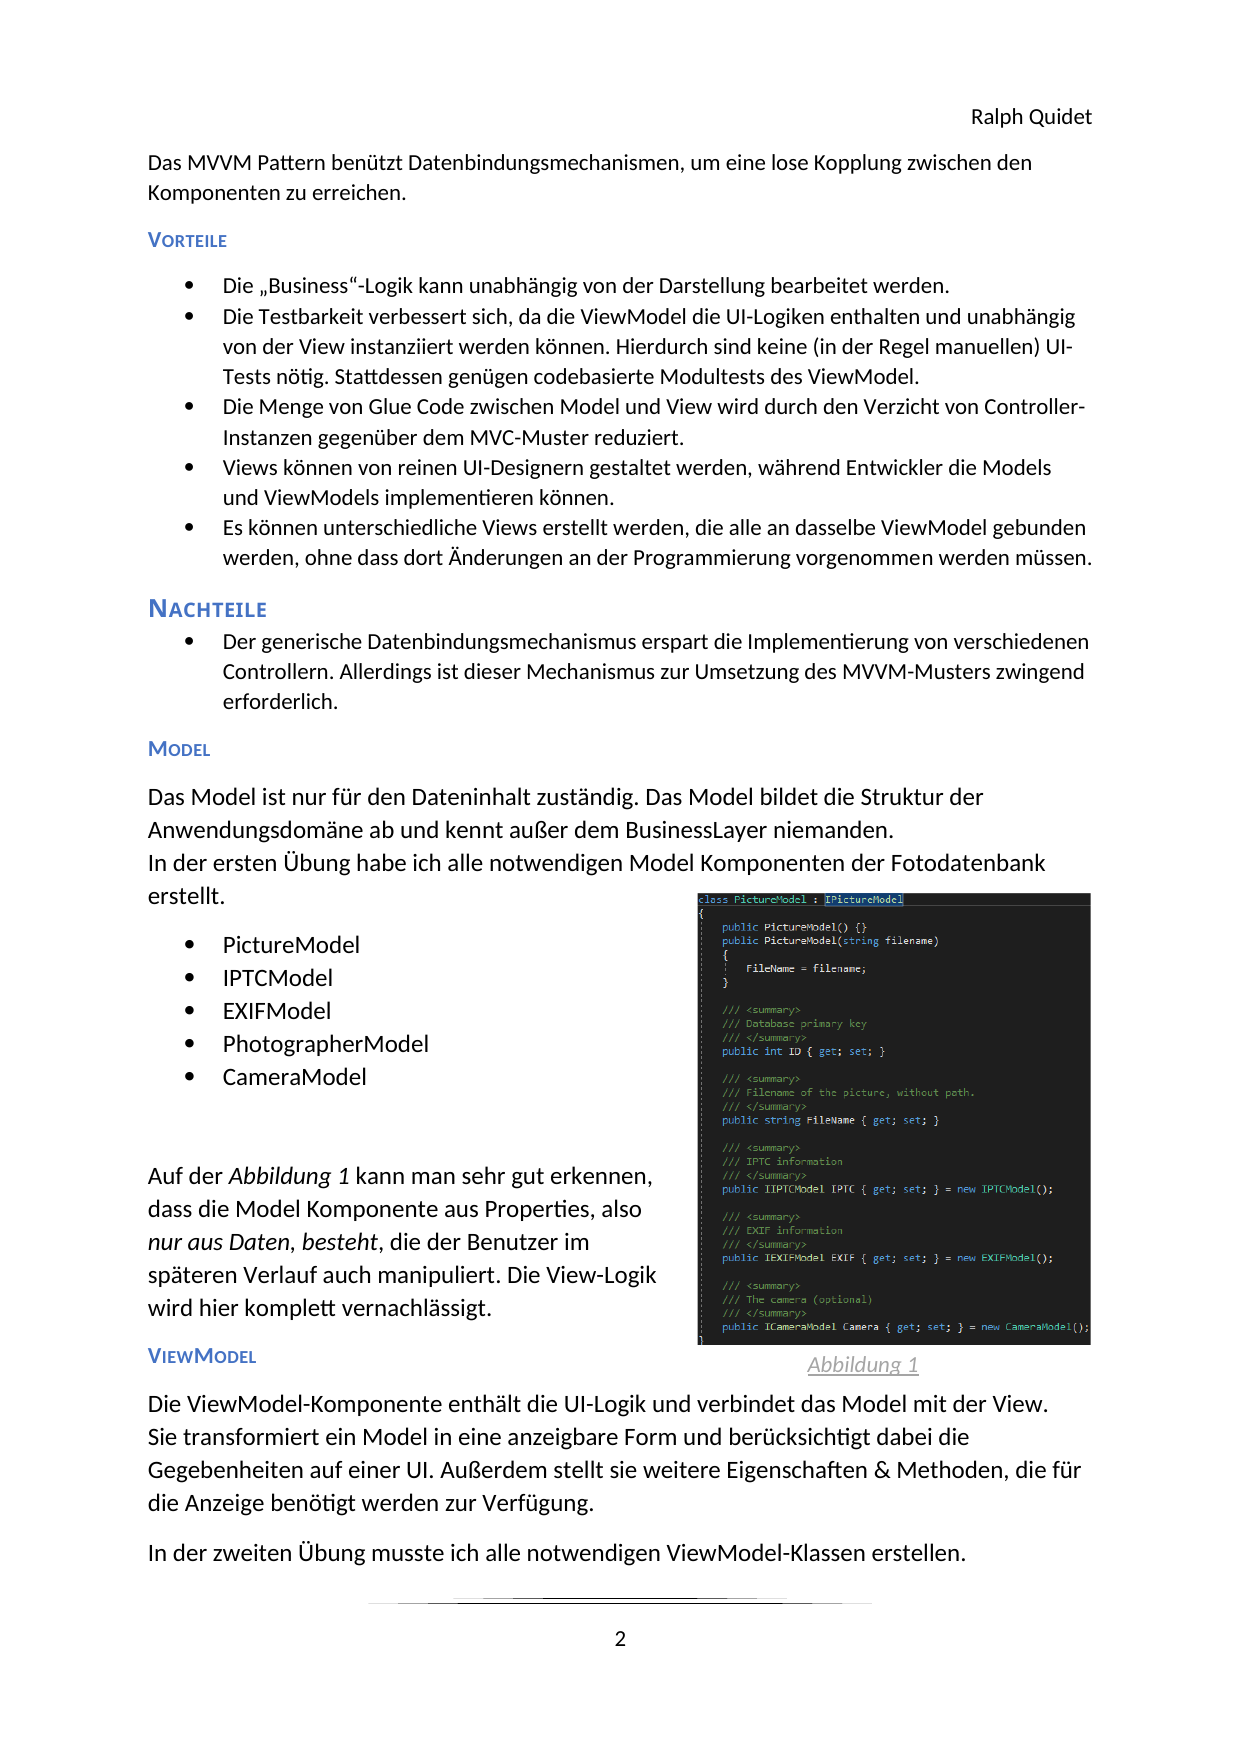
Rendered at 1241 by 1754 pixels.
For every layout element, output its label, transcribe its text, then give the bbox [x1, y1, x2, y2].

text In der zweiten Übung musste ich alle notwendigen ViewModel-Klassen erstellen. [148, 1537, 1093, 1567]
list Die Menge von Glue Code zwischen Model und View wird durch den Verzicht von Controller-Instanzen gegenüber dem MVC-Muster reduziert. [185, 392, 1093, 451]
text ViewModel [148, 1342, 1093, 1370]
list Die Testbarkeit verbessert sich, da die ViewModel die UI-Logiken enthalten und unabhängig von der View instanziiert werden können. Hierdurch sind keine (in der Regel manuellen) UI-Tests nötig. Stattdessen genügen codebasierte Modultests des ViewModel. [185, 302, 1093, 390]
list CameraModel [185, 1061, 696, 1092]
text Das MVVM Pattern benützt Datenbindungsmechanismen, um eine lose Kopplung zwischen den Komponenten zu erreichen. [148, 148, 1093, 206]
text Auf der Abbildung 1 kann man sehr gut erkennen, dass die Model Komponente aus Properties, also nur aus Daten, besteht, die der Benutzer im späteren Verlauf auch manipuliert. Die View-Logik wird hier komplett vernachlässigt. [148, 1160, 696, 1323]
list EXIFModel [185, 995, 696, 1026]
text Vorteile [148, 225, 1093, 253]
text Das Model ist nur für den Dateninhalt zuständig. Das Model bildet die Struktur der Anwendungsdomäne ab und kennt außer dem BusinessLayer niemanden. In der ersten Übung habe ich alle notwendigen Model Komponenten der Fotodatenbank erstellt. [148, 781, 1093, 911]
list Views können von reinen UI-Designern gestaltet werden, während Entwickler die Models und ViewModels implementieren können. [185, 453, 1093, 511]
picture [696, 893, 1091, 1344]
list PictureModel [185, 929, 696, 960]
list Die „Business“-Logik kann unabhängig von der Darstellung bearbeitet werden. [185, 272, 1093, 299]
text Model [148, 734, 1093, 762]
subtitle Nachteile [148, 590, 1093, 624]
text Die ViewModel-Komponente enthält die UI-Logik und verbindet das Model mit der View. Sie transformiert ein Model in eine anzeigbare Form und berücksichtigt dabei die Gegebenheiten auf einer UI. Außerdem stellt sie weitere Eigenschaften & Methoden, die für die Anzeige benötigt werden zur Verfügung. [148, 1388, 1093, 1518]
list IPTCModel [185, 962, 696, 993]
list Der generische Datenbindungsmechanismus erspart die Implementierung von verschiedenen Controllern. Allerdings ist dieser Mechanismus zur Umsetzung des MVVM-Musters zwingend erforderlich. [185, 627, 1093, 716]
list Es können unterschiedliche Views erstellt werden, die alle an dasselbe ViewModel gebunden werden, ohne dass dort Änderungen an der Programmierung vorgenommen werden müssen. [185, 513, 1093, 571]
list PhotographerModel [185, 1028, 696, 1059]
